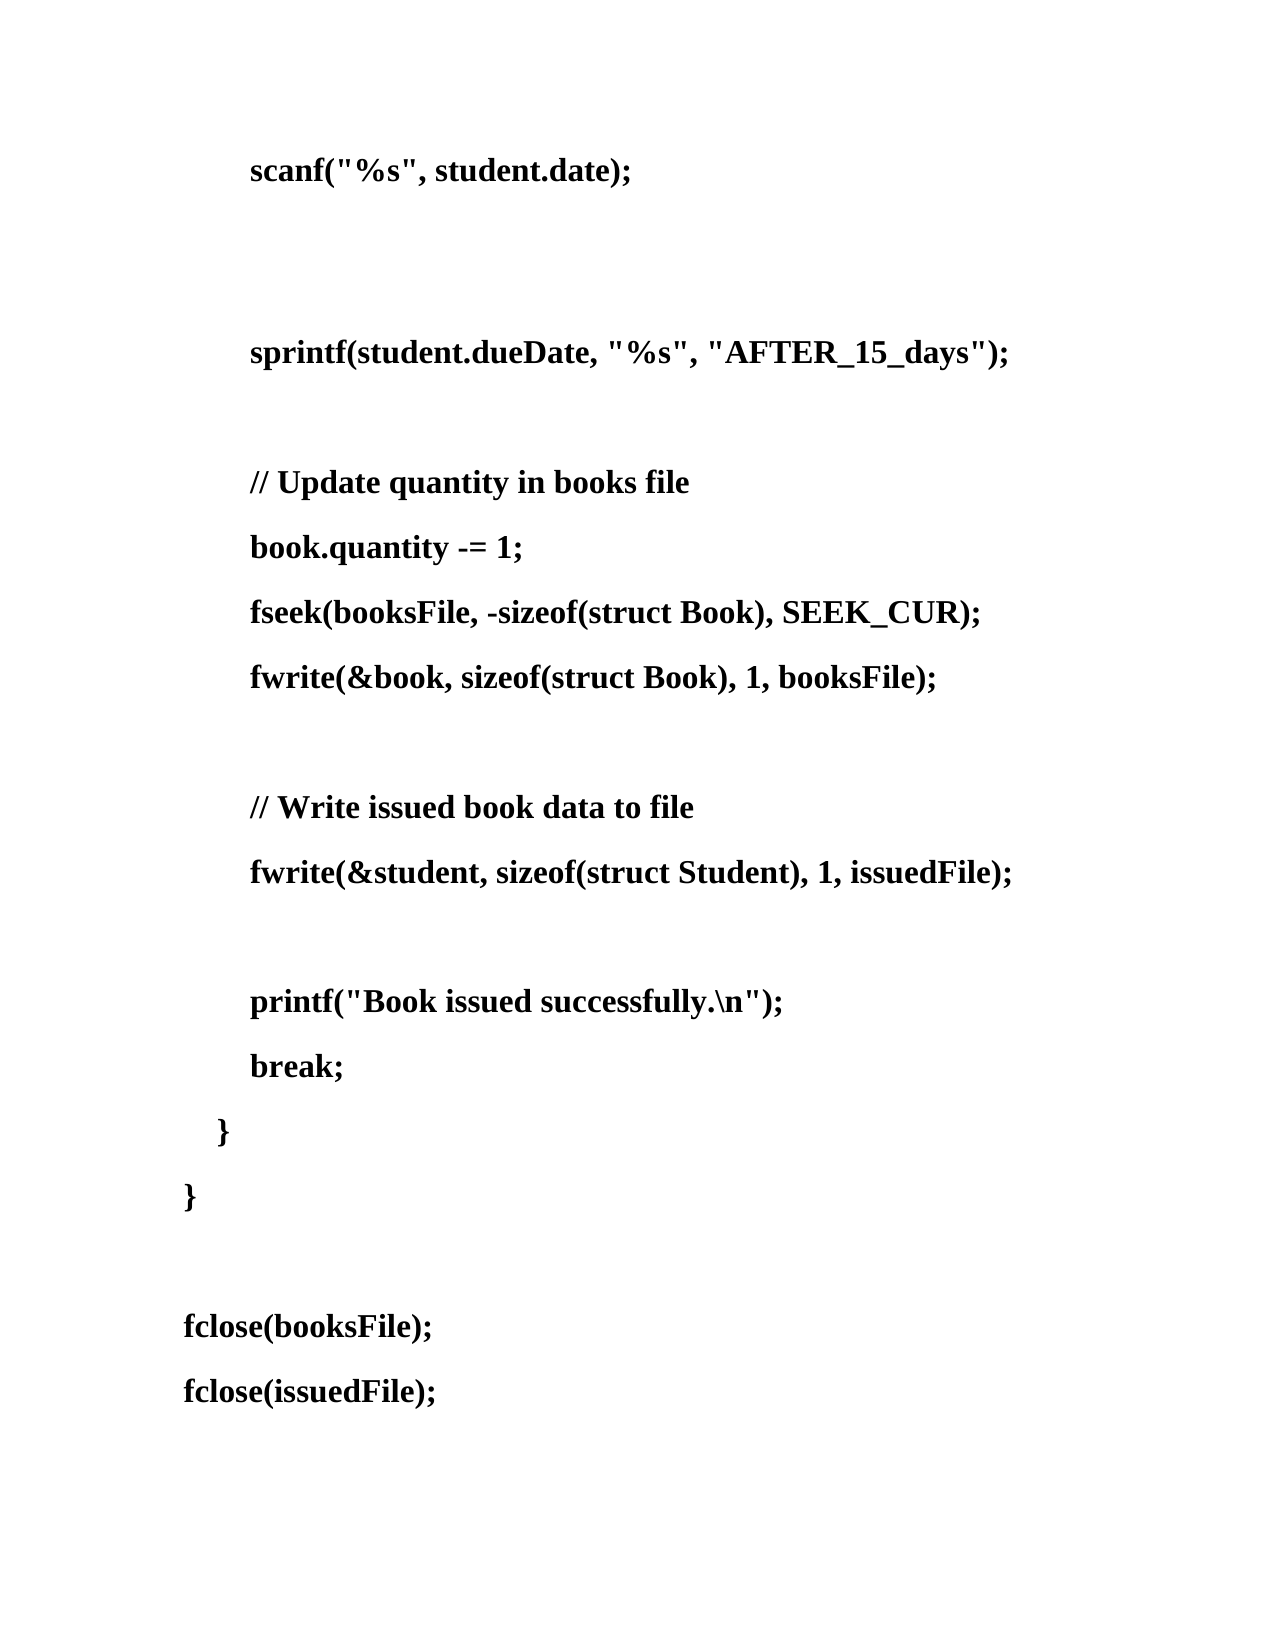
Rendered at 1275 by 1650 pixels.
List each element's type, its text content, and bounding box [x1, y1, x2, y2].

text } [150, 1112, 1125, 1150]
text fclose(issuedFile); [150, 1371, 1125, 1409]
text fseek(booksFile, -sizeof(struct Book), SEEK_CUR); [150, 592, 1125, 631]
text scanf("%s", student.date); [150, 150, 1125, 188]
text } [150, 1176, 1125, 1215]
text fclose(booksFile); [150, 1306, 1125, 1344]
text printf("Book issued successfully.\n"); [150, 982, 1125, 1020]
text break; [150, 1047, 1125, 1085]
text sprintf(student.dueDate, "%s", "AFTER_15_days"); [150, 333, 1125, 371]
text // Update quantity in books file [150, 463, 1125, 501]
text book.quantity -= 1; [150, 527, 1125, 566]
text fwrite(&book, sizeof(struct Book), 1, booksFile); [150, 657, 1125, 696]
text // Write issued book data to file [150, 787, 1125, 825]
text fwrite(&student, sizeof(struct Student), 1, issuedFile); [150, 852, 1125, 890]
